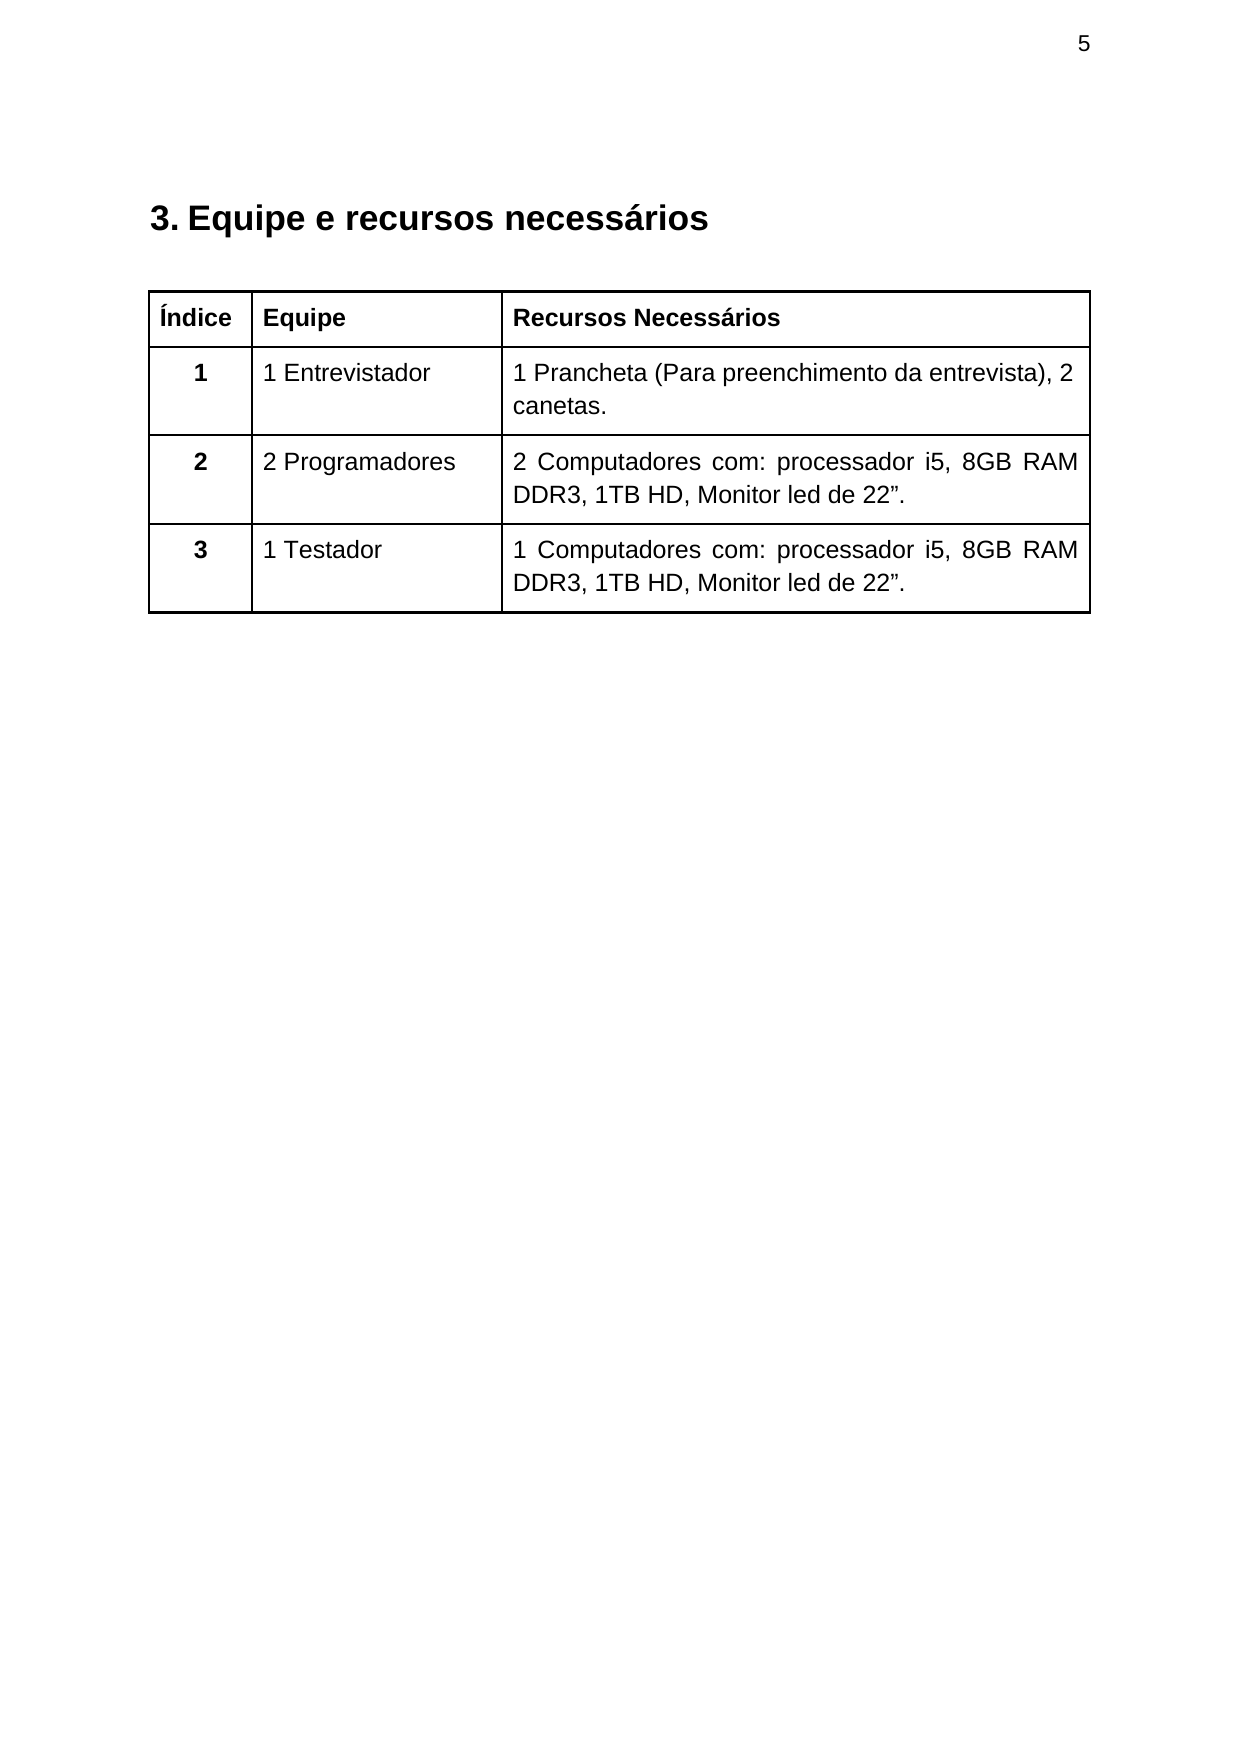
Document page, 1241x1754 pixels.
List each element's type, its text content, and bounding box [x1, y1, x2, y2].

table_cell 2 Computadores com: processador i5, 8GB RAM DDR3, 1TB HD, Monitor led de 22”. [503, 436, 1089, 523]
table_cell 2 [150, 436, 251, 523]
table_header Índice [150, 293, 251, 346]
table_cell 1 Prancheta (Para preenchimento da entrevista), 2 canetas. [503, 348, 1089, 434]
table_cell 2 Programadores [253, 436, 501, 523]
table_header Equipe [253, 293, 501, 346]
table_cell 1 Entrevistador [253, 348, 501, 434]
table_cell 1 Computadores com: processador i5, 8GB RAM DDR3, 1TB HD, Monitor led de 22”. [503, 525, 1089, 611]
table_header Recursos Necessários [503, 293, 1089, 346]
table_cell 3 [150, 525, 251, 611]
table_cell 1 Testador [253, 525, 501, 611]
list Equipe e recursos necessários [150, 197, 1090, 237]
table_cell 1 [150, 348, 251, 434]
